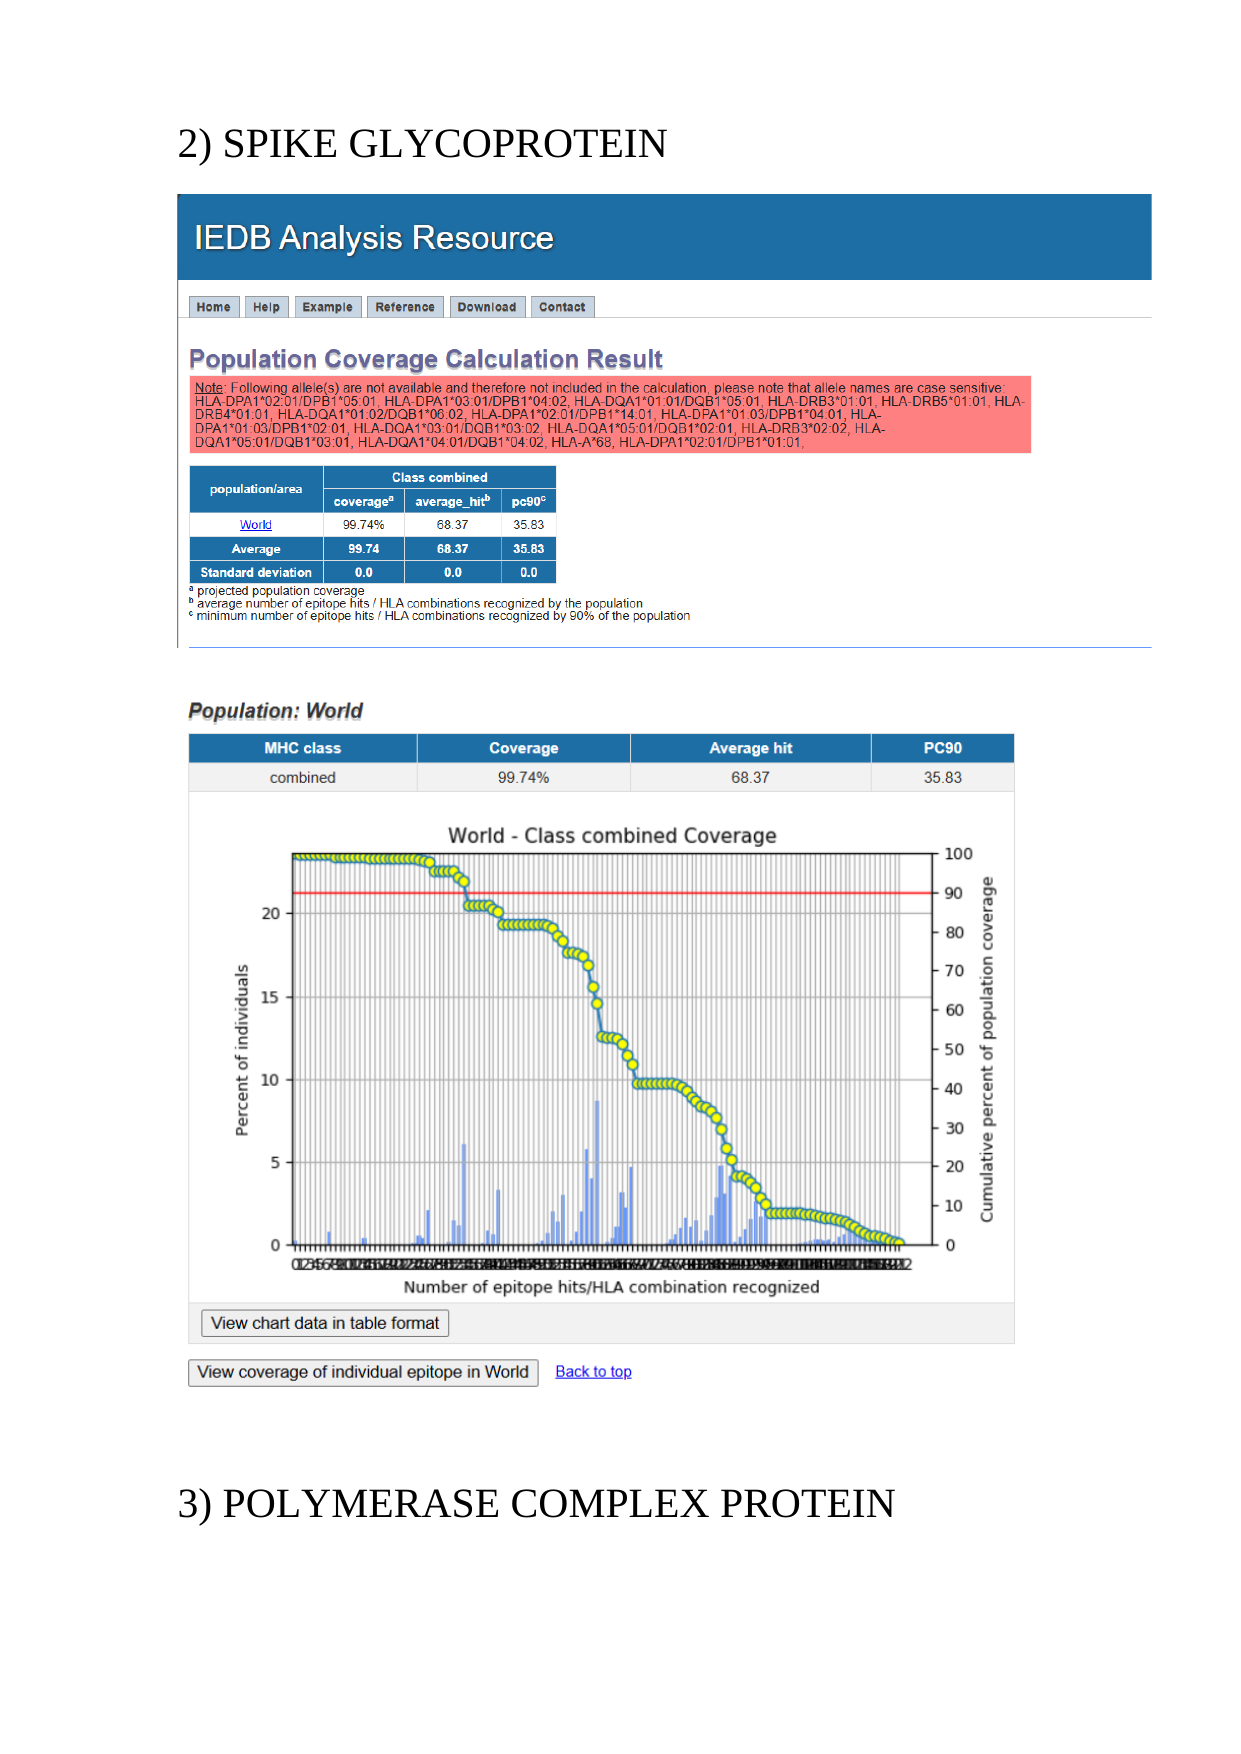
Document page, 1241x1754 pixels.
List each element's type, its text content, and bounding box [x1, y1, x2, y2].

picture [177, 194, 1152, 648]
picture [177, 672, 1141, 1398]
text 2) SPIKE GLYCOPROTEIN [177, 118, 1152, 166]
text 3) POLYMERASE COMPLEX PROTEIN [177, 1479, 1152, 1527]
